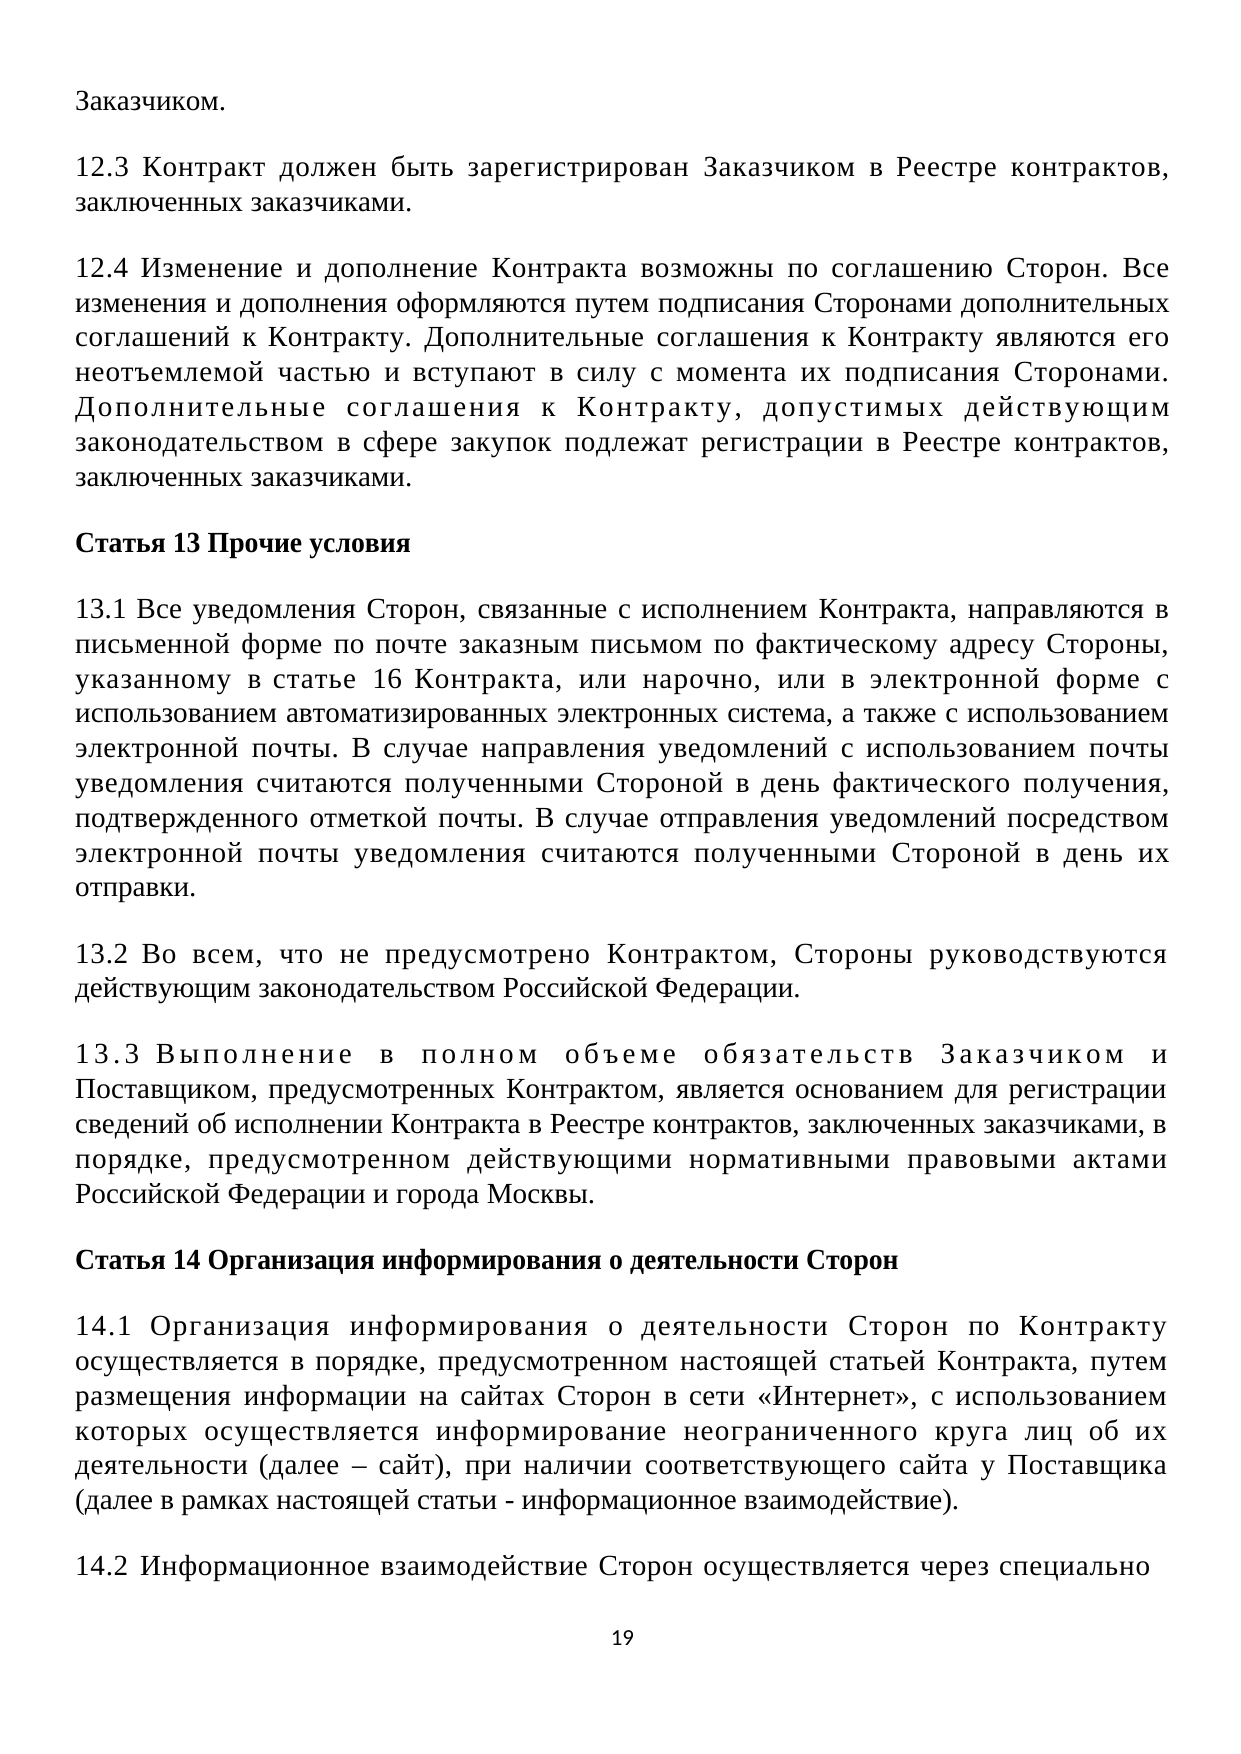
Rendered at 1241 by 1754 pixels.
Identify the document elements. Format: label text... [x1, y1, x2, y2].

list Во всем, что не предусмотрено Контрактом, Стороны руководствуются действующим законодательством Российской Федерации. [75, 936, 1167, 1004]
subtitle Статья 14 Организация информирования о деятельности Сторон [75, 1242, 1180, 1276]
list Организация информирования о деятельности Сторон по Контракту осуществляется в порядке, предусмотренном настоящей статьей Контракта, путем размещения информации на сайтах Сторон в сети «Интернет», с использованием которых осуществляется информирование неограниченного круга лиц об их деятельности (далее – сайт), при наличии соответствующего сайта у Поставщика (далее в рамках настоящей статьи - информационное взаимодействие). [75, 1308, 1167, 1516]
list Все уведомления Сторон, связанные с исполнением Контракта, направляются в письменной форме по почте заказным письмом по фактическому адресу Стороны, указанному в статье 16 Контракта, или нарочно, или в электронной форме с использованием автоматизированных электронных система, а также с использованием электронной почты. В случае направления уведомлений с использованием почты уведомления считаются полученными Стороной в день фактического получения, подтвержденного отметкой почты. В случае отправления уведомлений посредством электронной почты уведомления считаются полученными Стороной в день их отправки. [75, 591, 1169, 903]
subtitle Статья 13 Прочие условия [75, 525, 1180, 558]
list Информационное взаимодействие Сторон осуществляется через специально [75, 1548, 1180, 1582]
list Контракт должен быть зарегистрирован Заказчиком в Реестре контрактов, заключенных заказчиками. [75, 149, 1169, 217]
list Изменение и дополнение Контракта возможны по соглашению Сторон. Все изменения и дополнения оформляются путем подписания Сторонами дополнительных соглашений к Контракту. Дополнительные соглашения к Контракту являются его неотъемлемой частью и вступают в силу с момента их подписания Сторонами. Дополнительные соглашения к Контракту, допустимых действующим законодательством в сфере закупок подлежат регистрации в Реестре контрактов, заключенных заказчиками. [75, 250, 1169, 492]
list Выполнение в полном объеме обязательств Заказчиком и Поставщиком, предусмотренных Контрактом, является основанием для регистрации сведений об исполнении Контракта в Реестре контрактов, заключенных заказчиками, в порядке, предусмотренном действующими нормативными правовыми актами Российской Федерации и города Москвы. [75, 1037, 1167, 1209]
text Заказчиком. [75, 83, 1180, 116]
